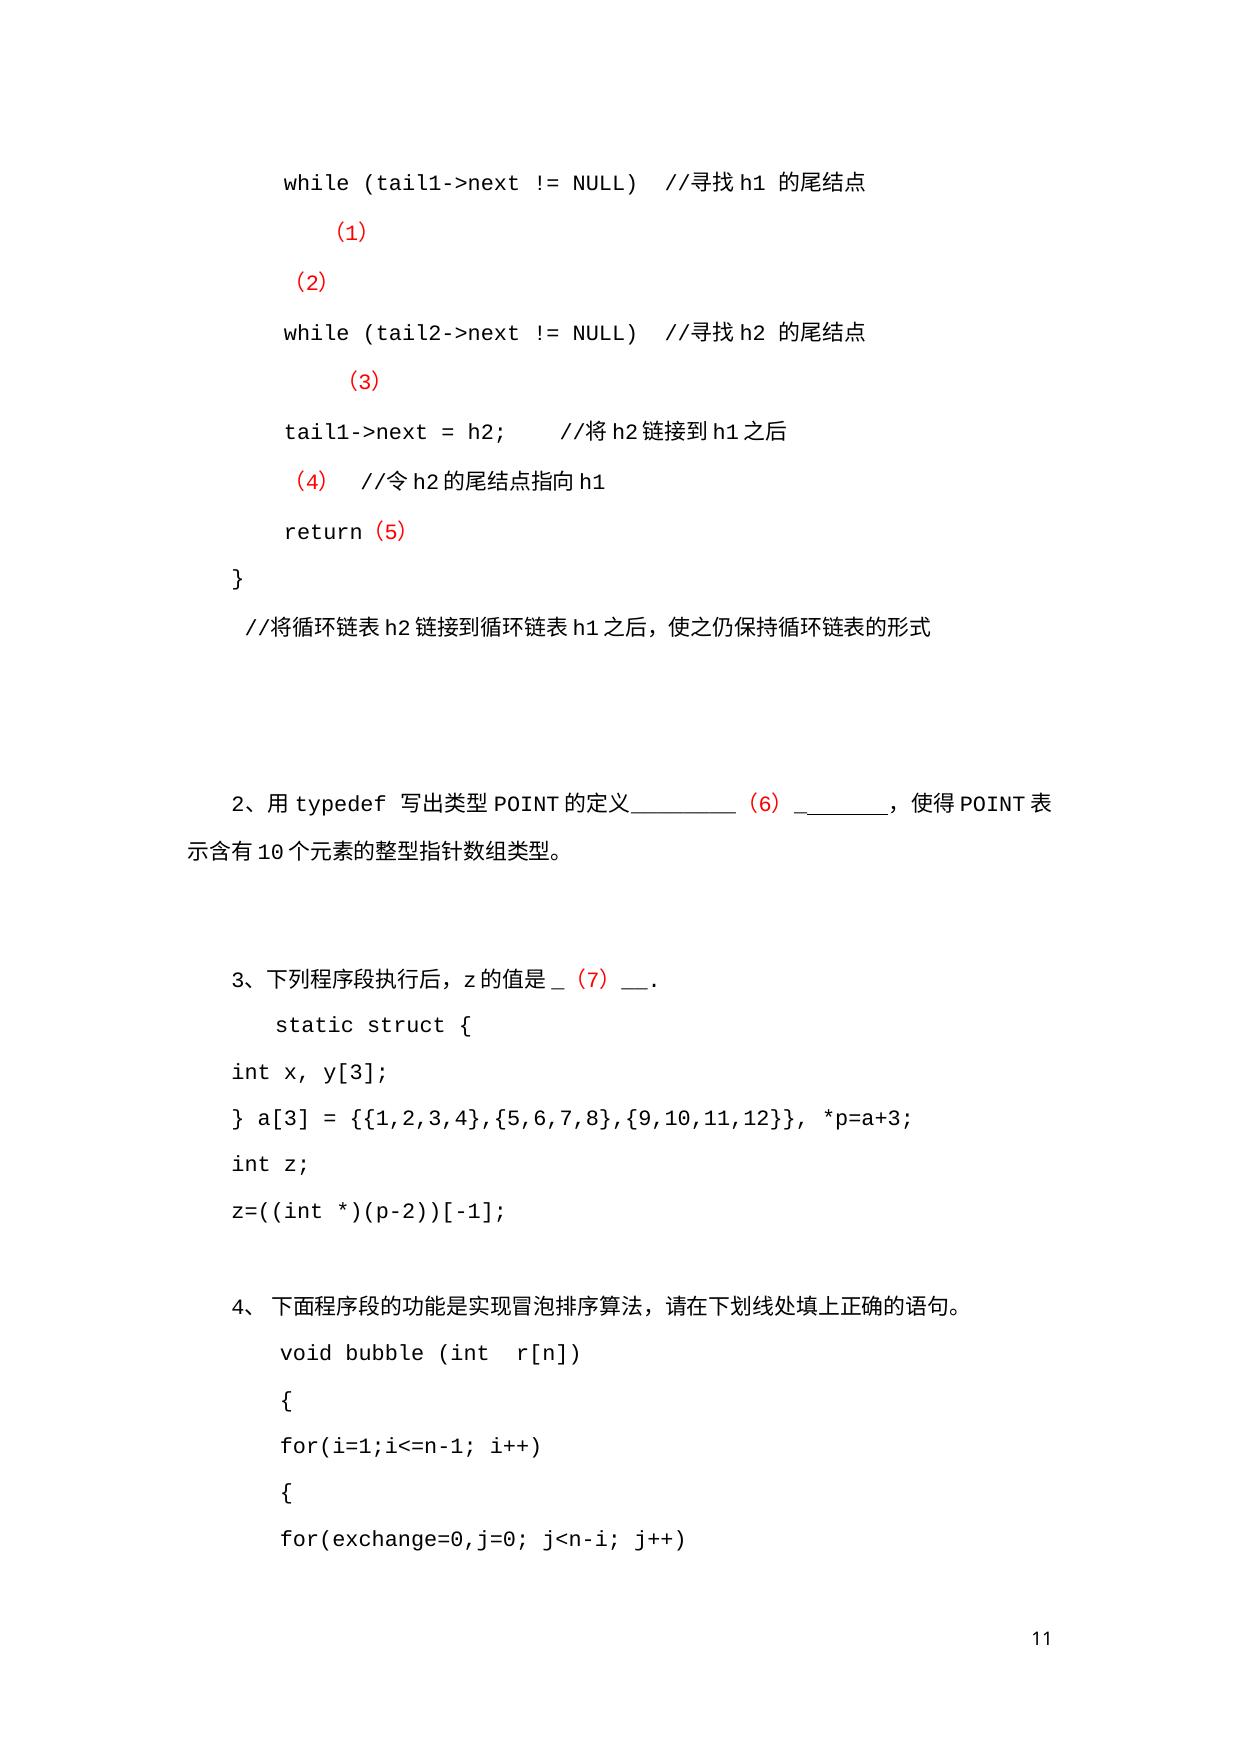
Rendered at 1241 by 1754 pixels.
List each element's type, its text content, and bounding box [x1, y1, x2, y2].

text z=((int *)(p-2))[-1]; [187, 1195, 1053, 1229]
text 3、下列程序段执行后，z的值是 _（7）__. [187, 962, 1053, 994]
text （2） [187, 264, 1053, 298]
text { [236, 1384, 1053, 1418]
text for(i=1;i<=n-1; i++) [236, 1431, 1053, 1464]
text 2、用 typedef 写出类型POINT的定义________（6）_ ，使得POINT表示含有10个元素的整型指针数组类型。 [187, 786, 1053, 866]
text } a[3] = {{1,2,3,4},{5,6,7,8},{9,10,11,12}}, *p=a+3; [187, 1103, 1053, 1137]
text （4） //令h2的尾结点指向h1 [187, 463, 1053, 497]
text while (tail2->next != NULL) //寻找 h2 的尾结点 [187, 313, 1053, 347]
text tail1->next = h2; //将h2链接到h1之后 [187, 413, 1053, 447]
text { [236, 1477, 1053, 1511]
text 4、 下面程序段的功能是实现冒泡排序算法，请在下划线处填上正确的语句。 [187, 1288, 1053, 1322]
text //将循环链表h2链接到循环链表h1之后，使之仍保持循环链表的形式 [187, 609, 1053, 643]
text static struct { [231, 1010, 1053, 1044]
text （1） [187, 214, 1053, 248]
text } [187, 563, 1053, 597]
text void bubble (int r[n]) [236, 1338, 1053, 1372]
text （3） [187, 363, 1053, 397]
text while (tail1->next != NULL) //寻找 h1 的尾结点 [187, 164, 1053, 198]
text return（5） [187, 513, 1053, 547]
text for(exchange=0,j=0; j<n-i; j++) [236, 1523, 1053, 1557]
text int z; [187, 1149, 1053, 1183]
text int x, y[3]; [187, 1056, 1053, 1090]
